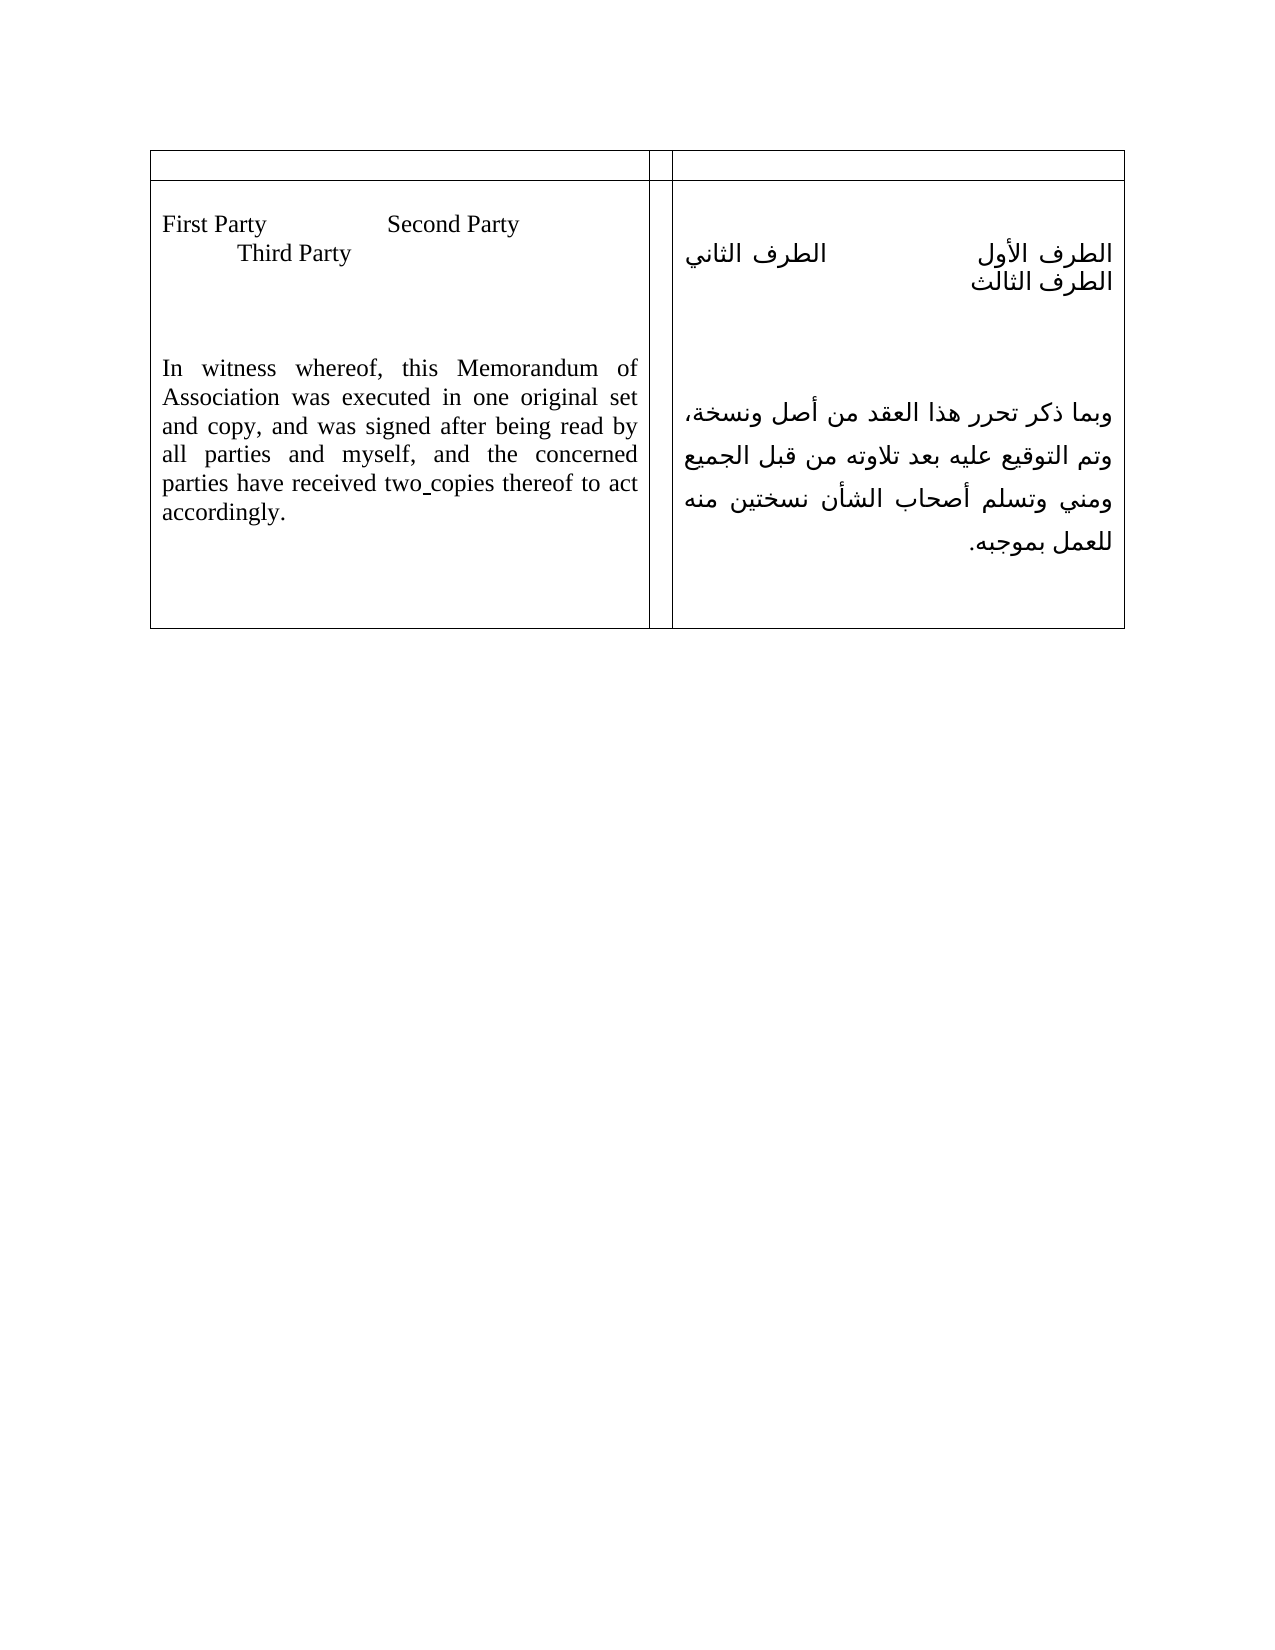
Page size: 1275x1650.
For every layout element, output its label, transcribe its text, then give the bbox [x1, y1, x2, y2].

table_cell [650, 151, 672, 180]
table_cell [650, 181, 672, 628]
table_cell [151, 151, 649, 180]
table_cell الطرف الأول الطرف الثاني الطرف الثالث وبما ذكر تحرر هذا العقد من أصل ونسخة، وتم التوقيع عليه بعد تلاوته من قبل الجميع ومني وتسلم أصحاب الشأن نسختين منه للعمل بموجبه. [673, 181, 1124, 628]
table_cell First Party Second Party Third Party In witness whereof, this Memorandum of Association was executed in one original set and copy, and was signed after being read by all parties and myself, and the concerned parties have received two copies thereof to act accordingly. [151, 181, 649, 628]
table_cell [673, 151, 1124, 180]
